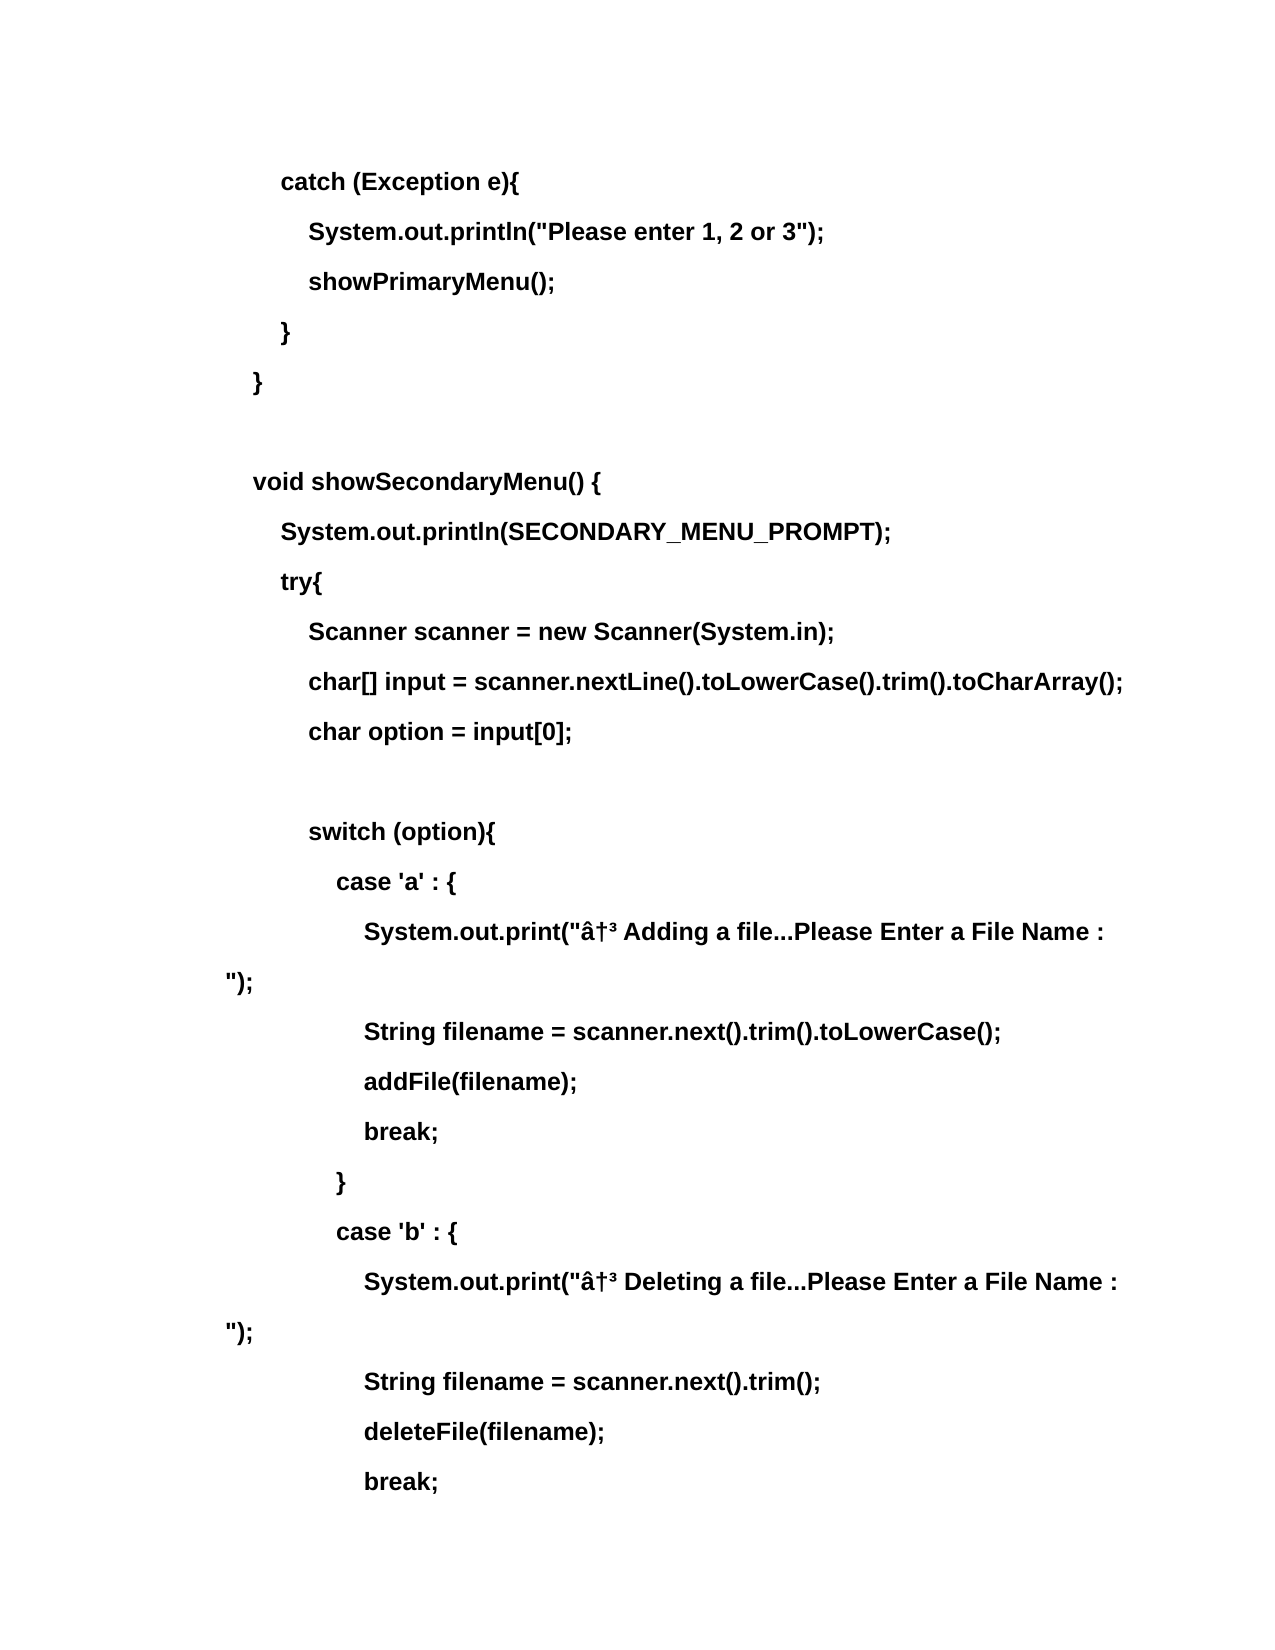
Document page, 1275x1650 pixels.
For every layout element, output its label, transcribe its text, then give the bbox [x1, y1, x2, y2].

text char[] input = scanner.nextLine().toLowerCase().trim().toCharArray(); [225, 650, 1125, 700]
text void showSecondaryMenu() { [225, 450, 1125, 500]
text } [225, 1150, 1125, 1200]
text System.out.println("Please enter 1, 2 or 3"); [225, 200, 1125, 250]
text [225, 1350, 1125, 1400]
text break; [225, 1100, 1125, 1150]
text showPrimaryMenu(); [225, 250, 1125, 300]
text } [225, 350, 1125, 400]
text System.out.println(SECONDARY_MENU_PROMPT); [225, 500, 1125, 550]
text try{ [225, 550, 1125, 600]
text addFile(filename); [225, 1050, 1125, 1100]
text switch (option){ [225, 800, 1125, 850]
text case 'b' : { [225, 1200, 1125, 1250]
text char option = input[0]; [225, 700, 1125, 750]
text break; [225, 1450, 1125, 1500]
text deleteFile(filename); [225, 1400, 1125, 1450]
text catch (Exception e){ [225, 150, 1125, 200]
text } [225, 300, 1125, 350]
text case 'a' : { [225, 850, 1125, 900]
text String filename = scanner.next().trim().toLowerCase(); [225, 1000, 1125, 1050]
text System.out.print("â†³ Adding a file...Please Enter a File Name : "); [225, 900, 1125, 1000]
text System.out.print("â†³ Deleting a file...Please Enter a File Name : "); [225, 1250, 1125, 1350]
text Scanner scanner = new Scanner(System.in); [225, 600, 1125, 650]
